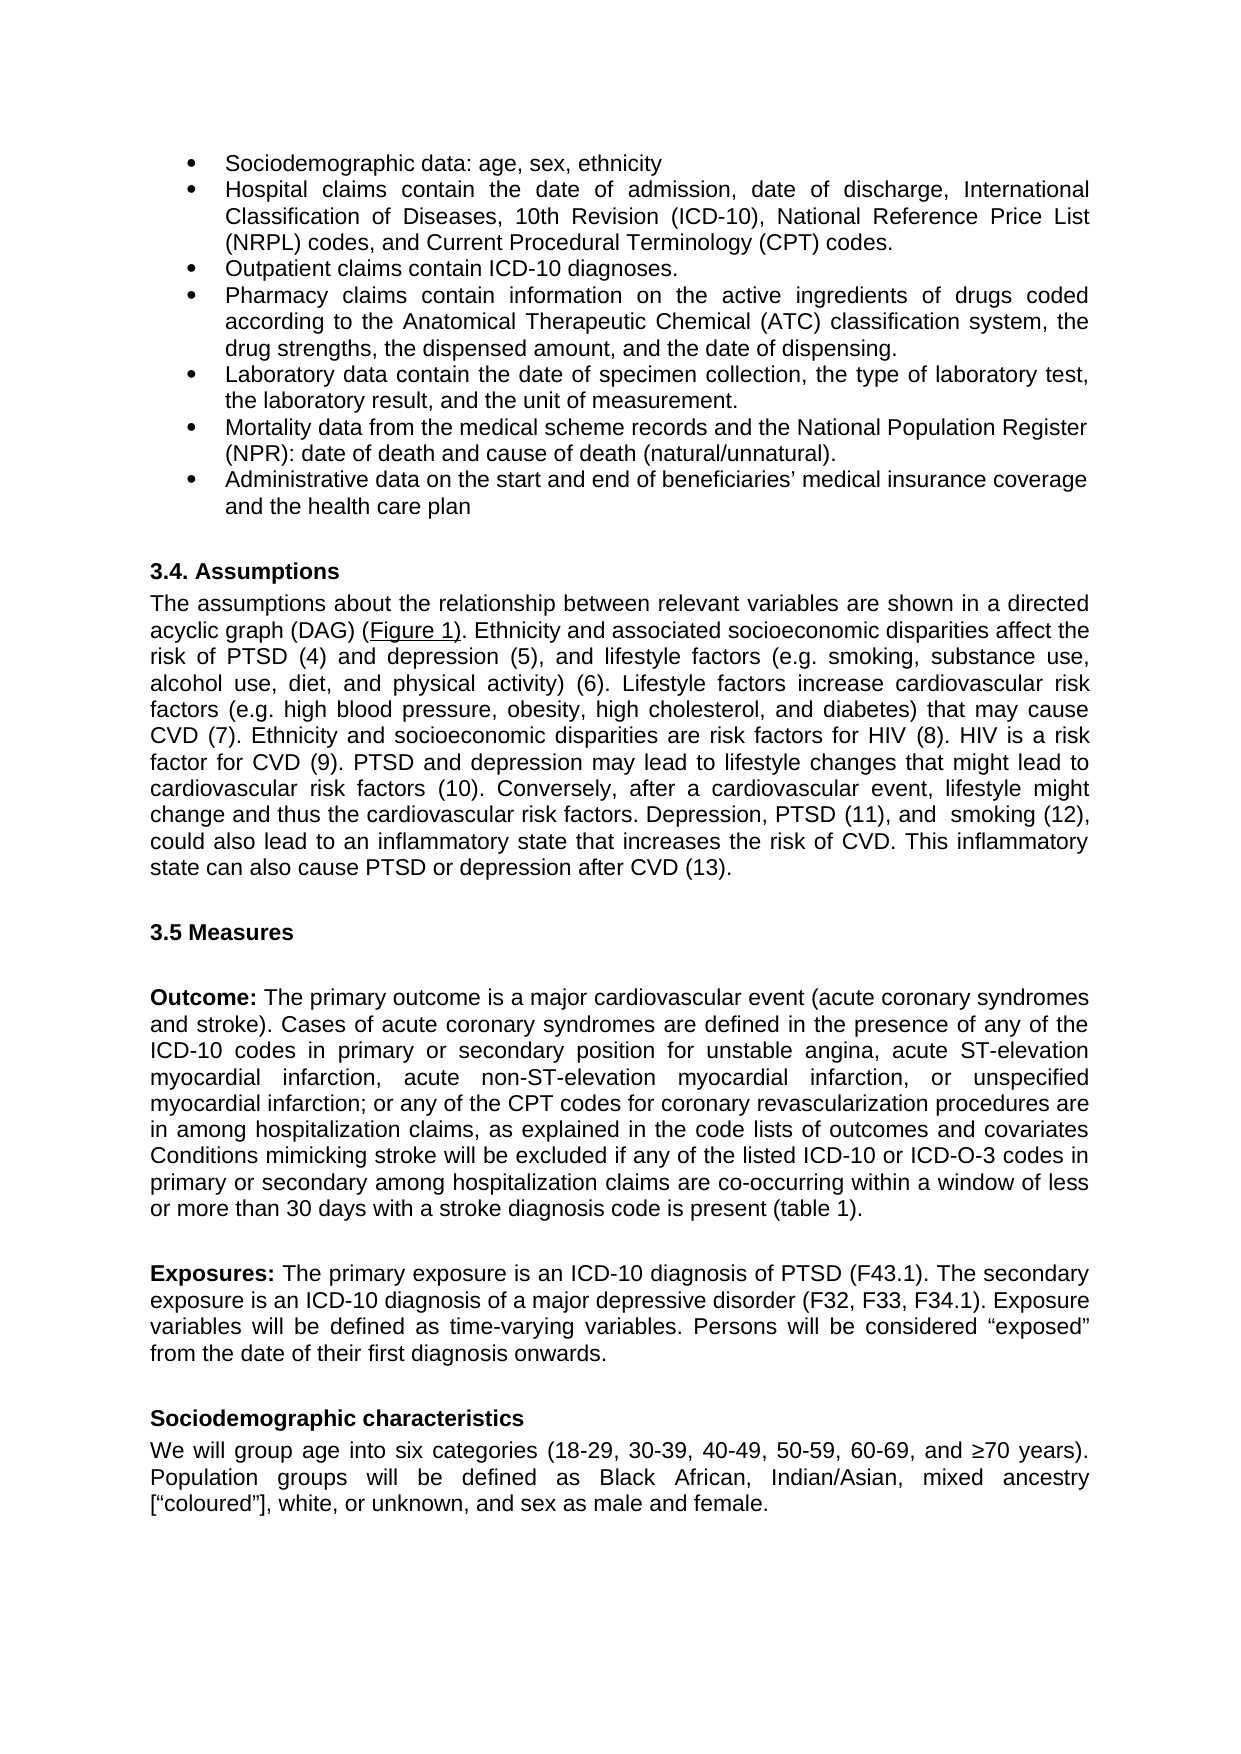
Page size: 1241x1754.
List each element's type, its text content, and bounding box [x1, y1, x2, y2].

list Administrative data on the start and end of beneficiaries’ medical insurance coverage and the health care plan [187, 466, 1090, 519]
list Hospital claims contain the date of admission, date of discharge, International Classification of Diseases, 10th Revision (ICD-10), National Reference Price List (NRPL) codes, and Current Procedural Terminology (CPT) codes. [187, 176, 1090, 255]
list Sociodemographic data: age, sex, ethnicity [187, 150, 1090, 176]
text We will group age into six categories (18-29, 30-39, 40-49, 50-59, 60-69, and ≥70 years). Population groups will be defined as Black African, Indian/Asian, mixed ancestry [“coloured”], white, or unknown, and sex as male and female. [150, 1437, 1090, 1516]
list Mortality data from the medical scheme records and the National Population Register (NPR): date of death and cause of death (natural/unnatural). [187, 413, 1090, 466]
text Exposures: The primary exposure is an ICD-10 diagnosis of PTSD (F43.1). The secondary exposure is an ICD-10 diagnosis of a major depressive disorder (F32, F33, F34.1). Exposure variables will be defined as time-varying variables. Persons will be considered “exposed” from the date of their first diagnosis onwards. [150, 1260, 1090, 1366]
text 3.4. Assumptions [150, 558, 1090, 584]
list Outpatient claims contain ICD-10 diagnoses. [187, 255, 1090, 282]
list Pharmacy claims contain information on the active ingredients of drugs coded according to the Anatomical Therapeutic Chemical (ATC) classification system, the drug strengths, the dispensed amount, and the date of dispensing. [187, 282, 1090, 361]
text The assumptions about the relationship between relevant variables are shown in a directed acyclic graph (DAG) (Figure 1). Ethnicity and associated socioeconomic disparities affect the risk of PTSD (4) and depression (5), and lifestyle factors (e.g. smoking, substance use, alcohol use, diet, and physical activity) (6). Lifestyle factors increase cardiovascular risk factors (e.g. high blood pressure, obesity, high cholesterol, and diabetes) that may cause CVD (7). Ethnicity and socioeconomic disparities are risk factors for HIV (8). HIV is a risk factor for CVD (9). PTSD and depression may lead to lifestyle changes that might lead to cardiovascular risk factors (10). Conversely, after a cardiovascular event, lifestyle might change and thus the cardiovascular risk factors. Depression, PTSD (11), and smoking (12), could also lead to an inflammatory state that increases the risk of CVD. This inflammatory state can also cause PTSD or depression after CVD (13). [150, 590, 1090, 880]
text Outcome: The primary outcome is a major cardiovascular event (acute coronary syndromes and stroke). Cases of acute coronary syndromes are defined in the presence of any of the ICD-10 codes in primary or secondary position for unstable angina, acute ST-elevation myocardial infarction, acute non-ST-elevation myocardial infarction, or unspecified myocardial infarction; or any of the CPT codes for coronary revascularization procedures are in among hospitalization claims, as explained in the code lists of outcomes and covariates Conditions mimicking stroke will be excluded if any of the listed ICD-10 or ICD-O-3 codes in primary or secondary among hospitalization claims are co-occurring within a window of less or more than 30 days with a stroke diagnosis code is present (table 1). [150, 984, 1090, 1222]
text 3.5 Measures [150, 919, 1090, 946]
list Laboratory data contain the date of specimen collection, the type of laboratory test, the laboratory result, and the unit of measurement. [187, 361, 1090, 413]
text Sociodemographic characteristics [150, 1405, 1090, 1431]
